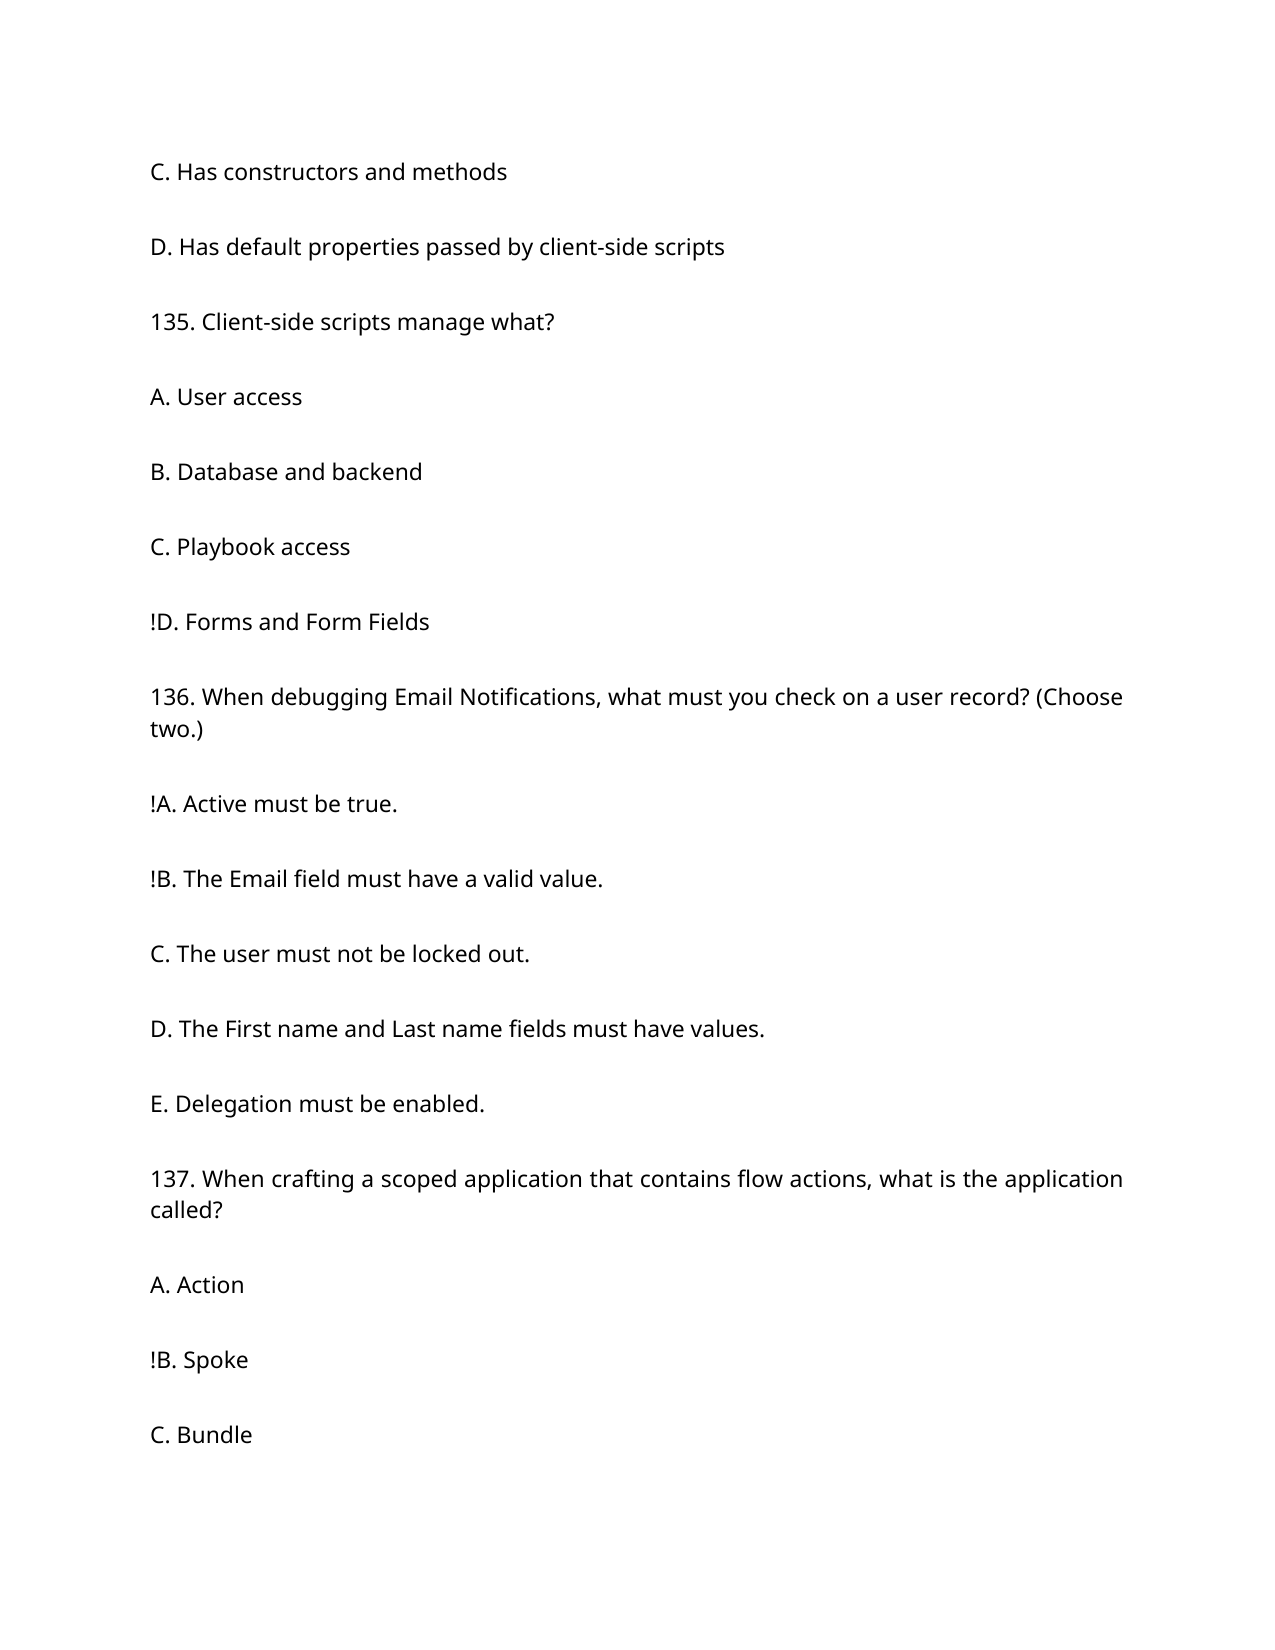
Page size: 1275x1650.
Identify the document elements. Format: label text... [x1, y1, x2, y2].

text 135. Client-side scripts manage what? [150, 300, 1125, 344]
text A. User access [150, 375, 1125, 419]
text E. Delegation must be enabled. [150, 1081, 1125, 1125]
text 137. When crafting a scoped application that contains flow actions, what is the application called? [150, 1156, 1125, 1231]
text !B. Spoke [150, 1337, 1125, 1381]
text C. The user must not be locked out. [150, 931, 1125, 975]
text !B. The Email field must have a valid value. [150, 856, 1125, 900]
text D. The First name and Last name fields must have values. [150, 1006, 1125, 1050]
text B. Database and backend [150, 450, 1125, 494]
text C. Bundle [150, 1412, 1125, 1456]
text A. Action [150, 1262, 1125, 1306]
text C. Has constructors and methods [150, 150, 1125, 194]
text D. Has default properties passed by client-side scripts [150, 225, 1125, 269]
text C. Playbook access [150, 525, 1125, 569]
text 136. When debugging Email Notifications, what must you check on a user record? (Choose two.) [150, 675, 1125, 750]
text !A. Active must be true. [150, 781, 1125, 825]
text !D. Forms and Form Fields [150, 600, 1125, 644]
